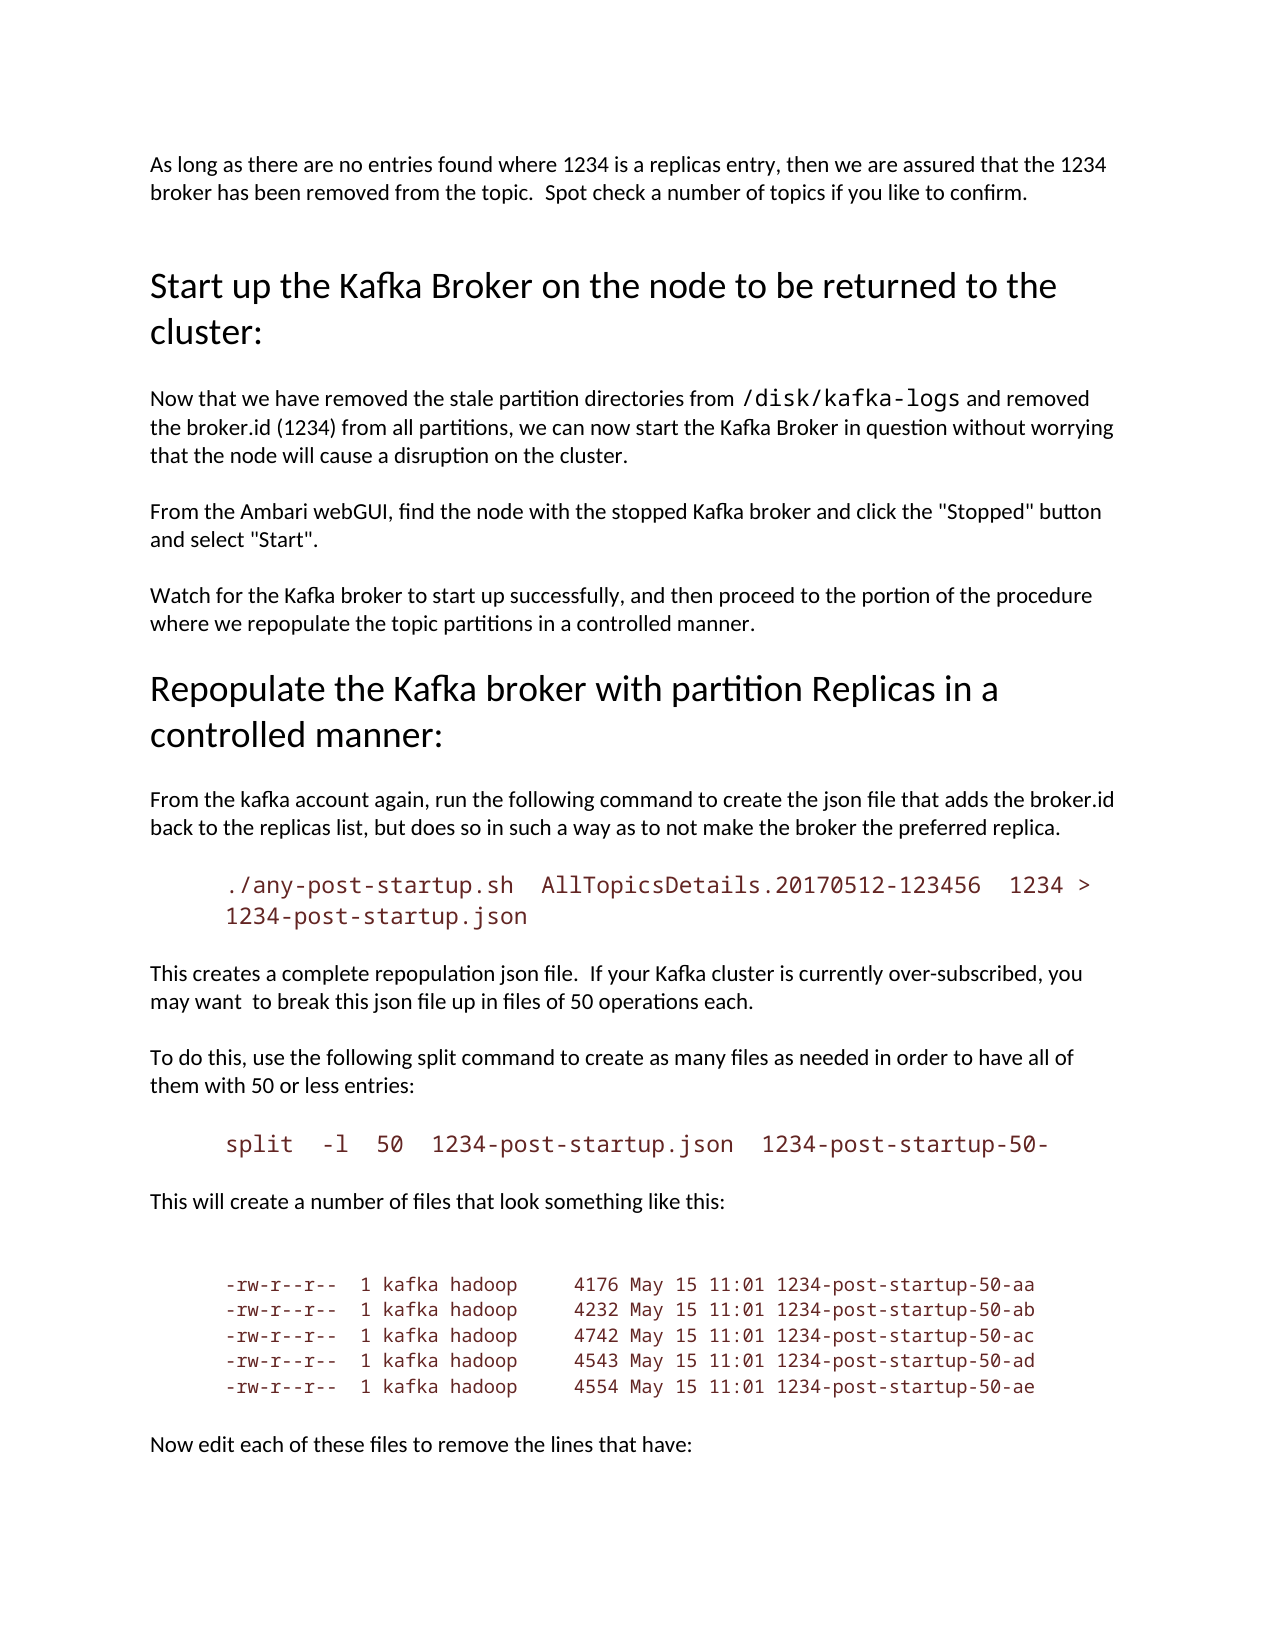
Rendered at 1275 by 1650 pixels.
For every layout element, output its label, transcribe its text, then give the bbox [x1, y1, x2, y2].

text -rw-r--r-- 1 kafka hadoop 4176 May 15 11:01 1234-post-startup-50-aa [225, 1271, 1125, 1296]
text From the Ambari webGUI, find the node with the stopped Kafka broker and click the "Stopped" button and select "Start". [150, 497, 1125, 553]
text Watch for the Kafka broker to start up successfully, and then proceed to the portion of the procedure where we repopulate the topic partitions in a controlled manner. [150, 581, 1125, 637]
text Start up the Kafka Broker on the node to be returned to the cluster: [150, 262, 1125, 354]
text -rw-r--r-- 1 kafka hadoop 4554 May 15 11:01 1234-post-startup-50-ae [225, 1373, 1125, 1398]
text Now edit each of these files to remove the lines that have: [150, 1430, 1125, 1458]
text To do this, use the following split command to create as many files as needed in order to have all of them with 50 or less entries: [150, 1043, 1125, 1099]
text split -l 50 1234-post-startup.json 1234-post-startup-50- [225, 1128, 1125, 1159]
text This will create a number of files that look something like this: [150, 1187, 1125, 1215]
text -rw-r--r-- 1 kafka hadoop 4742 May 15 11:01 1234-post-startup-50-ac [225, 1322, 1125, 1347]
text Repopulate the Kafka broker with partition Replicas in a controlled manner: [150, 665, 1125, 757]
text Now that we have removed the stale partition directories from /disk/kafka-logs and removed the broker.id (1234) from all partitions, we can now start the Kafka Broker in question without worrying that the node will cause a disruption on the cluster. [150, 382, 1125, 469]
text This creates a complete repopulation json file. If your Kafka cluster is currently over-subscribed, you may want to break this json file up in files of 50 operations each. [150, 959, 1125, 1016]
text -rw-r--r-- 1 kafka hadoop 4232 May 15 11:01 1234-post-startup-50-ab [225, 1296, 1125, 1322]
text From the kafka account again, run the following command to create the json file that adds the broker.id back to the replicas list, but does so in such a way as to not make the broker the preferred replica. [150, 785, 1125, 841]
text As long as there are no entries found where 1234 is a replicas entry, then we are assured that the 1234 broker has been removed from the topic. Spot check a number of topics if you like to confirm. [150, 150, 1125, 206]
text -rw-r--r-- 1 kafka hadoop 4543 May 15 11:01 1234-post-startup-50-ad [225, 1347, 1125, 1373]
text ./any-post-startup.sh AllTopicsDetails.20170512-123456 1234 > 1234-post-startup.json [225, 869, 1125, 931]
